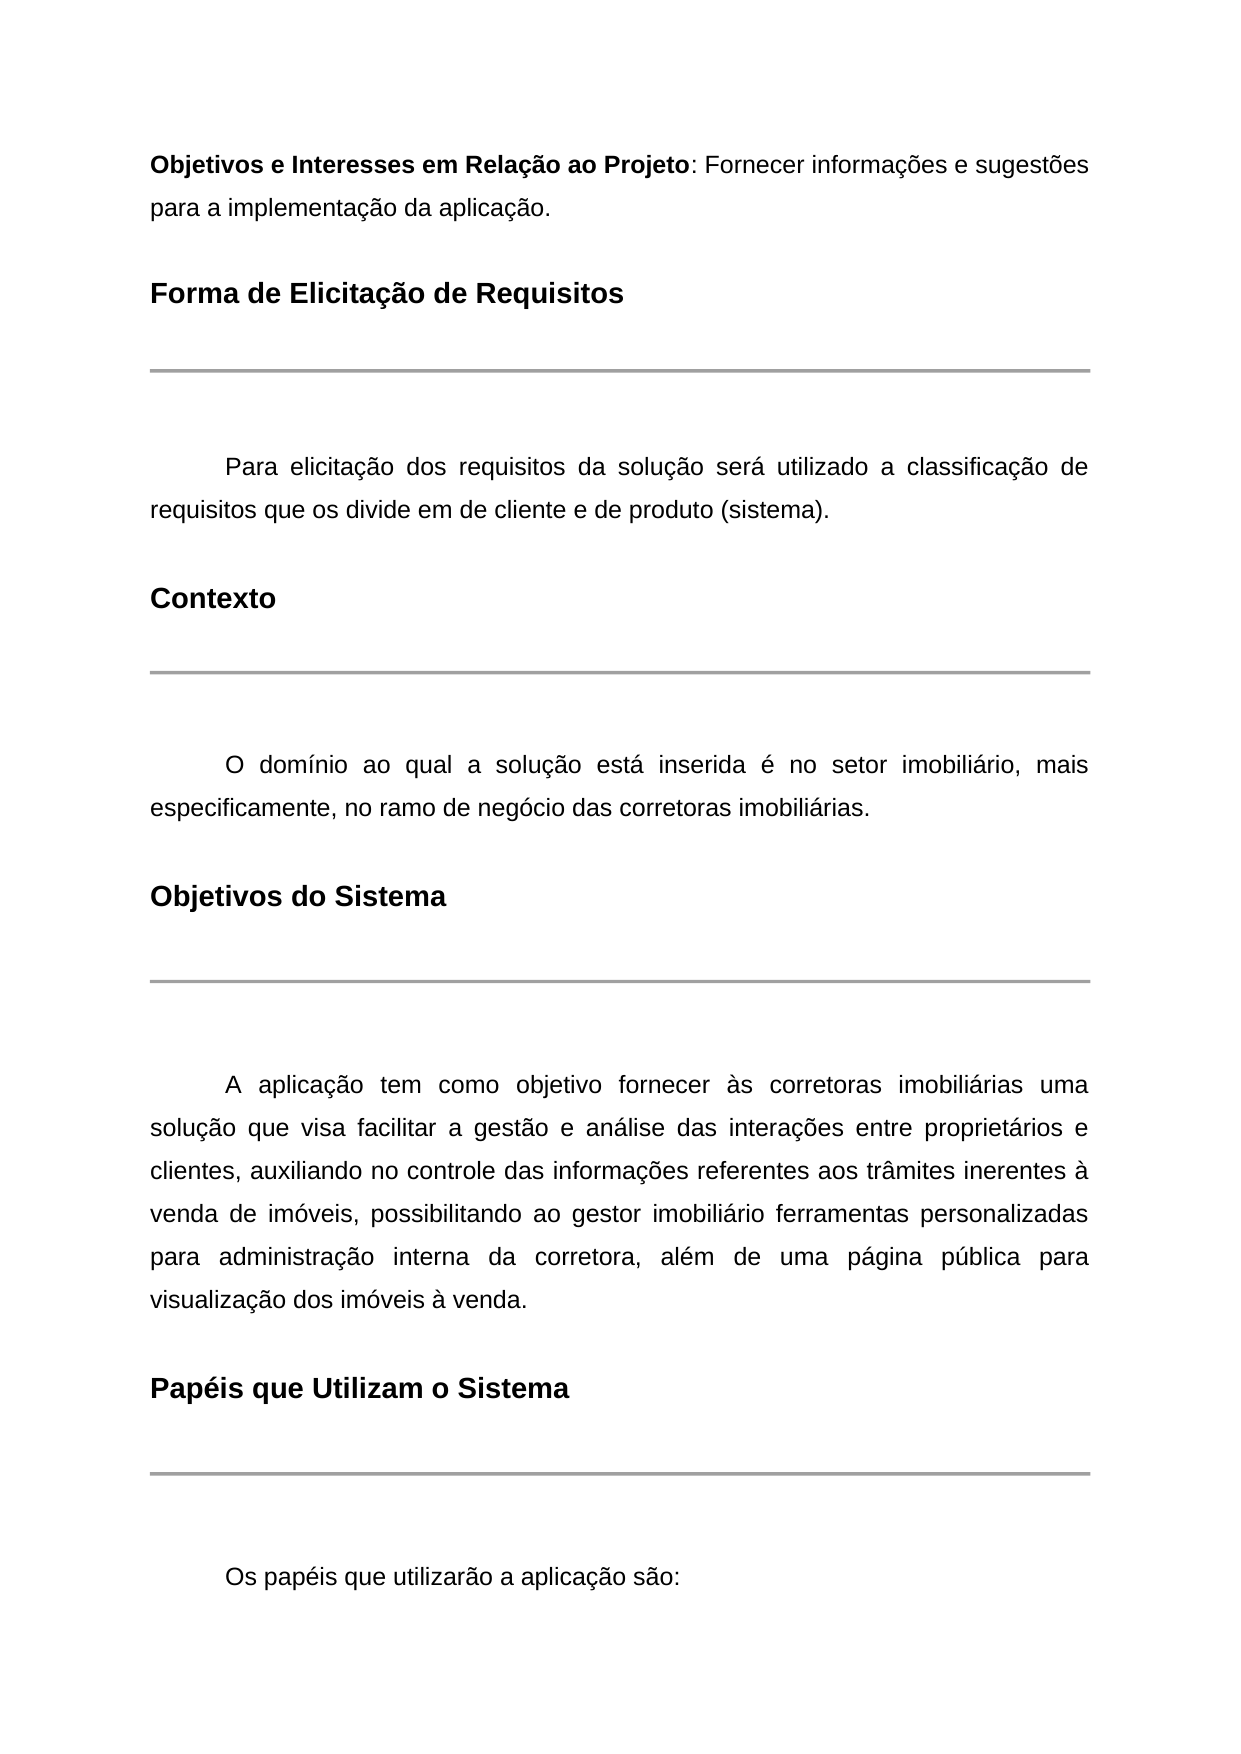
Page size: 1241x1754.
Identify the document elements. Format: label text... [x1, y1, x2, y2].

text Objetivos e Interesses em Relação ao Projeto: Fornecer informações e sugestões para a implementação da aplicação. [150, 150, 1090, 222]
text Objetivos do Sistema [150, 879, 1090, 913]
text Para elicitação dos requisitos da solução será utilizado a classificação de requisitos que os divide em de cliente e de produto (sistema). [150, 452, 1090, 524]
text Forma de Elicitação de Requisitos [150, 276, 1090, 309]
text Papéis que Utilizam o Sistema [150, 1372, 1090, 1405]
text A aplicação tem como objetivo fornecer às corretoras imobiliárias uma solução que visa facilitar a gestão e análise das interações entre proprietários e clientes, auxiliando no controle das informações referentes aos trâmites inerentes à venda de imóveis, possibilitando ao gestor imobiliário ferramentas personalizadas para administração interna da corretora, além de uma página pública para visualização dos imóveis à venda. [150, 1070, 1090, 1314]
text O domínio ao qual a solução está inserida é no setor imobiliário, mais especificamente, no ramo de negócio das corretoras imobiliárias. [150, 750, 1090, 822]
text Os papéis que utilizarão a aplicação são: [150, 1562, 1090, 1591]
text Contexto [150, 581, 1090, 615]
